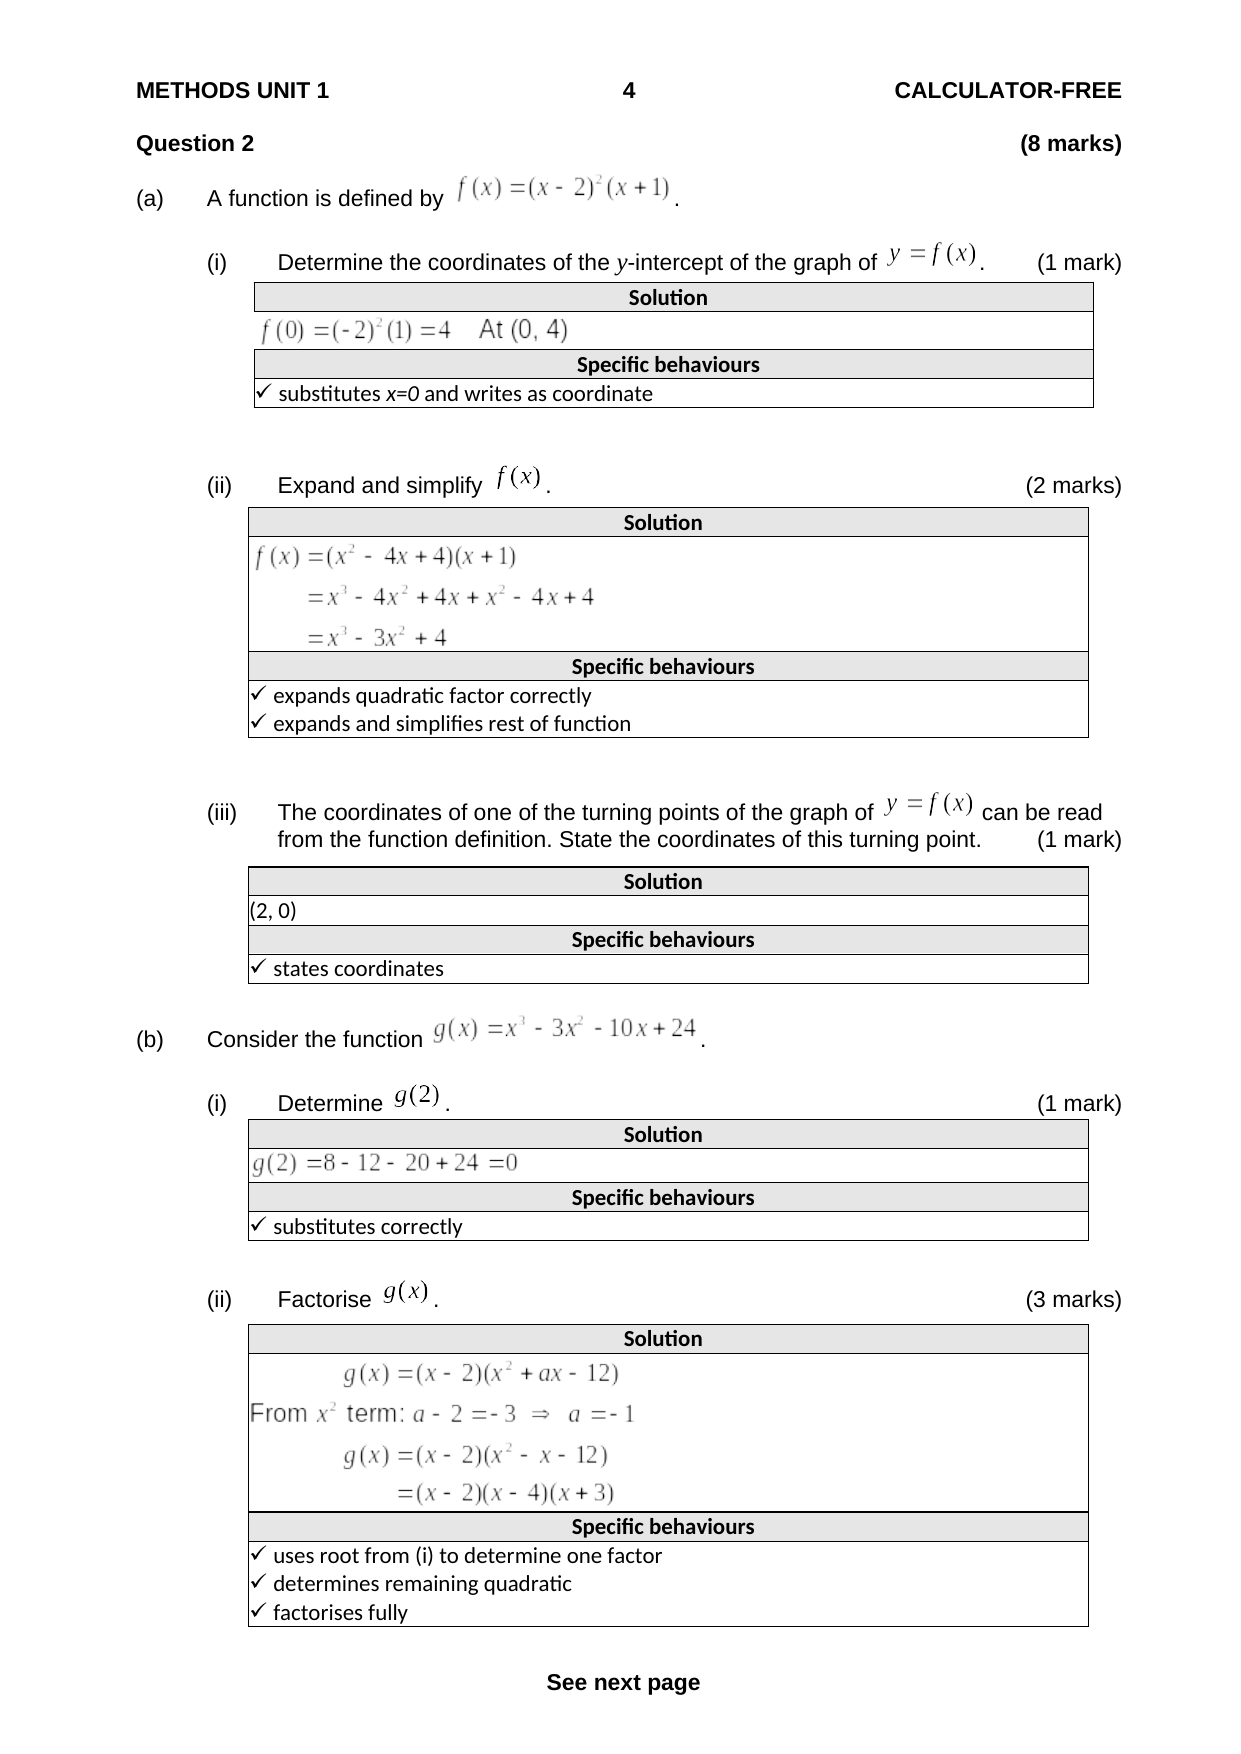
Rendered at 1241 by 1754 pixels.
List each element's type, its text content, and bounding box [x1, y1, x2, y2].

text (ii) Factorise . (3 marks) [207, 1274, 1122, 1312]
text (b) Consider the function . [136, 1010, 1122, 1052]
text (a) A function is defined by . [136, 169, 1122, 211]
text Question 2 (8 marks) [136, 130, 1122, 156]
text (i) Determine the coordinates of the y-intercept of the graph of . (1 mark) [207, 237, 1122, 276]
text (i) Determine . (1 mark) [207, 1079, 1122, 1116]
text (ii) Expand and simplify . (2 marks) [207, 460, 1122, 498]
text (iii) The coordinates of one of the turning points of the graph of can be read from the function definition. State the coordinates of this turning point. (1 mark) [207, 788, 1122, 852]
